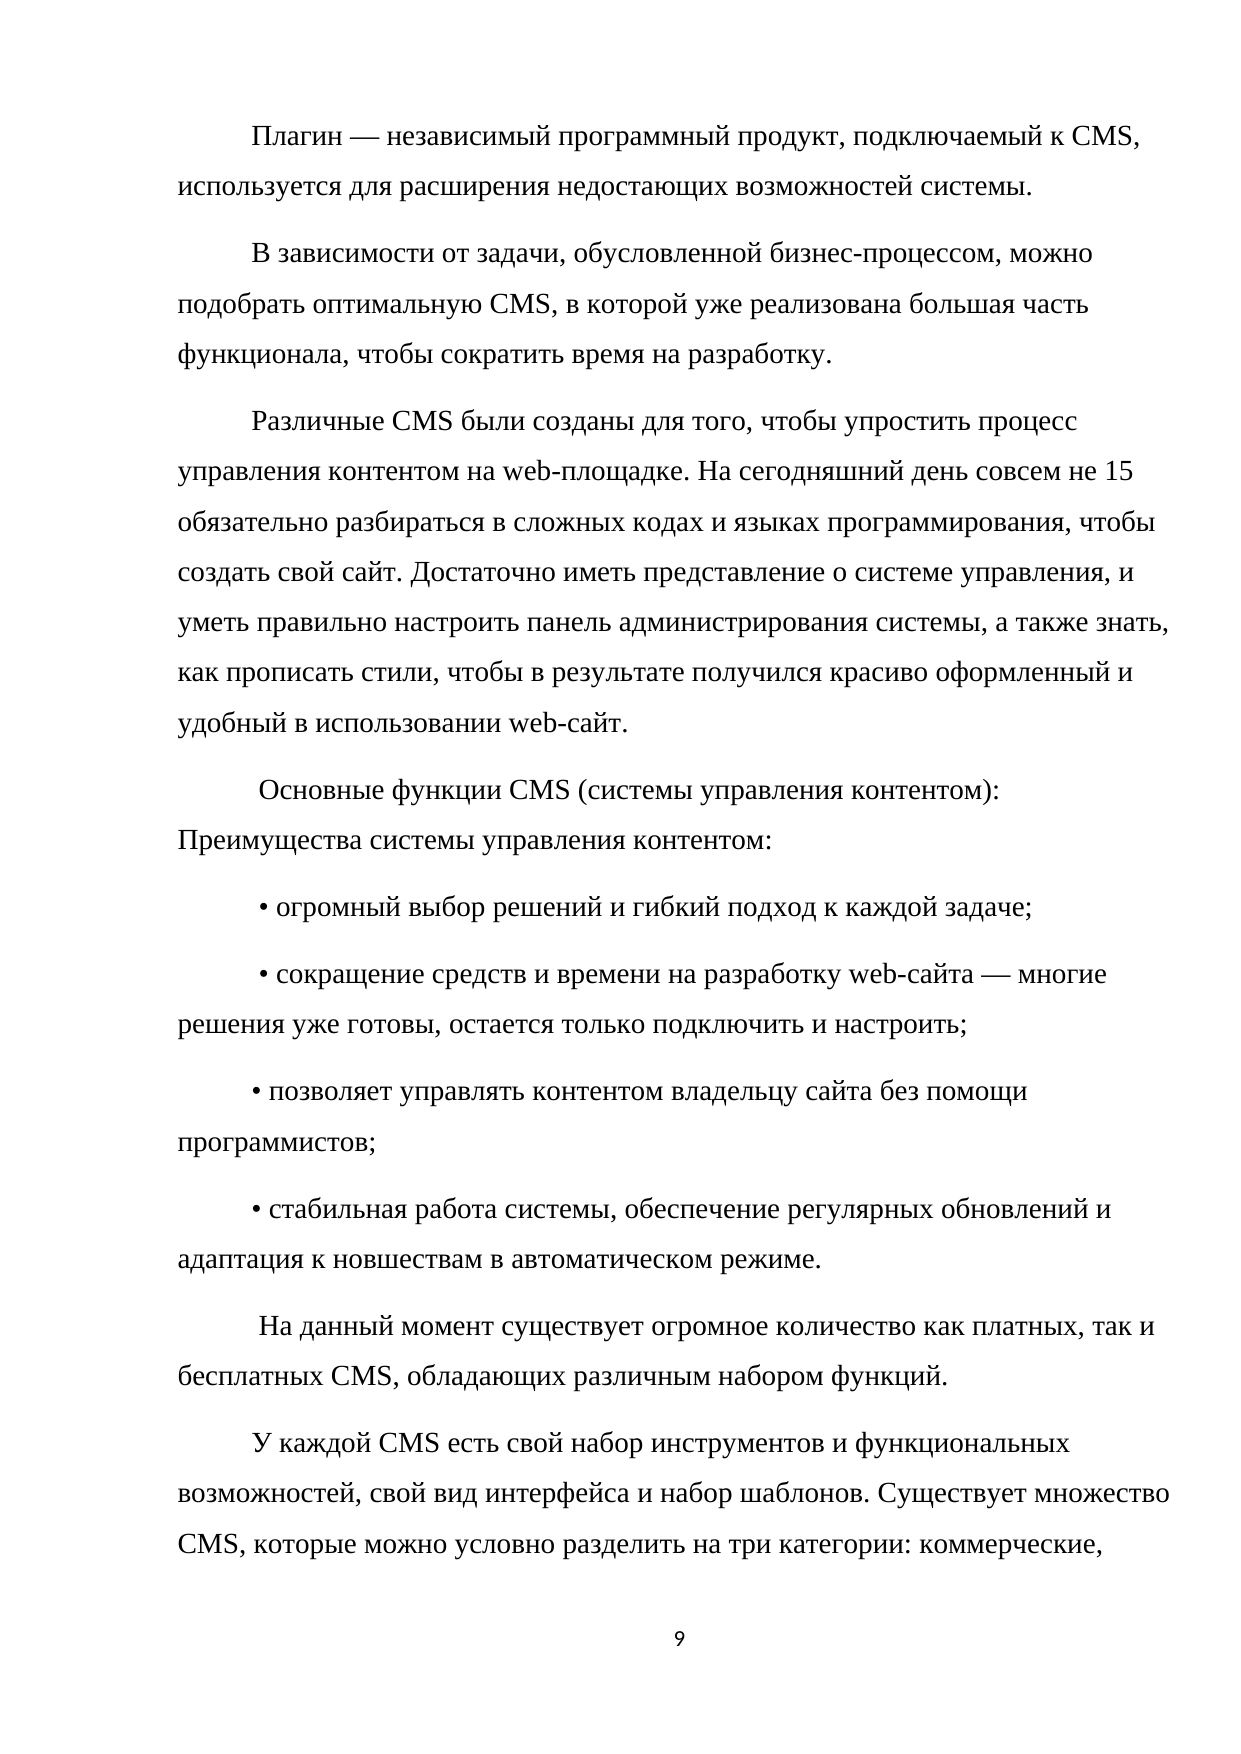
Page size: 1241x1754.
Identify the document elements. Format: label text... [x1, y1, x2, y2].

text На данный момент существует огромное количество как платных, так и бесплатных CMS, обладающих различным набором функций. [177, 1308, 1181, 1392]
text Различные CMS были созданы для того, чтобы упростить процесс управления контентом на web-площадке. На сегодняшний день совсем не 15 обязательно разбираться в сложных кодах и языках программирования, чтобы создать свой сайт. Достаточно иметь представление о системе управления, и уметь правильно настроить панель администрирования системы, а также знать, как прописать стили, чтобы в результате получился красиво оформленный и удобный в использовании web-сайт. [177, 403, 1181, 738]
text • огромный выбор решений и гибкий подход к каждой задаче; [177, 889, 1181, 923]
text • стабильная работа системы, обеспечение регулярных обновлений и адаптация к новшествам в автоматическом режиме. [177, 1191, 1181, 1274]
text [177, 1425, 1181, 1559]
text В зависимости от задачи, обусловленной бизнес-процессом, можно подобрать оптимальную CMS, в которой уже реализована большая часть функционала, чтобы сократить время на разработку. [177, 235, 1181, 369]
text • сокращение средств и времени на разработку web-сайта — многие решения уже готовы, остается только подключить и настроить; [177, 956, 1181, 1040]
text • позволяет управлять контентом владельцу сайта без помощи программистов; [177, 1073, 1181, 1157]
text Плагин — независимый программный продукт, подключаемый к CMS, используется для расширения недостающих возможностей системы. [177, 118, 1181, 202]
text Основные функции CMS (системы управления контентом): Преимущества системы управления контентом: [177, 772, 1181, 856]
